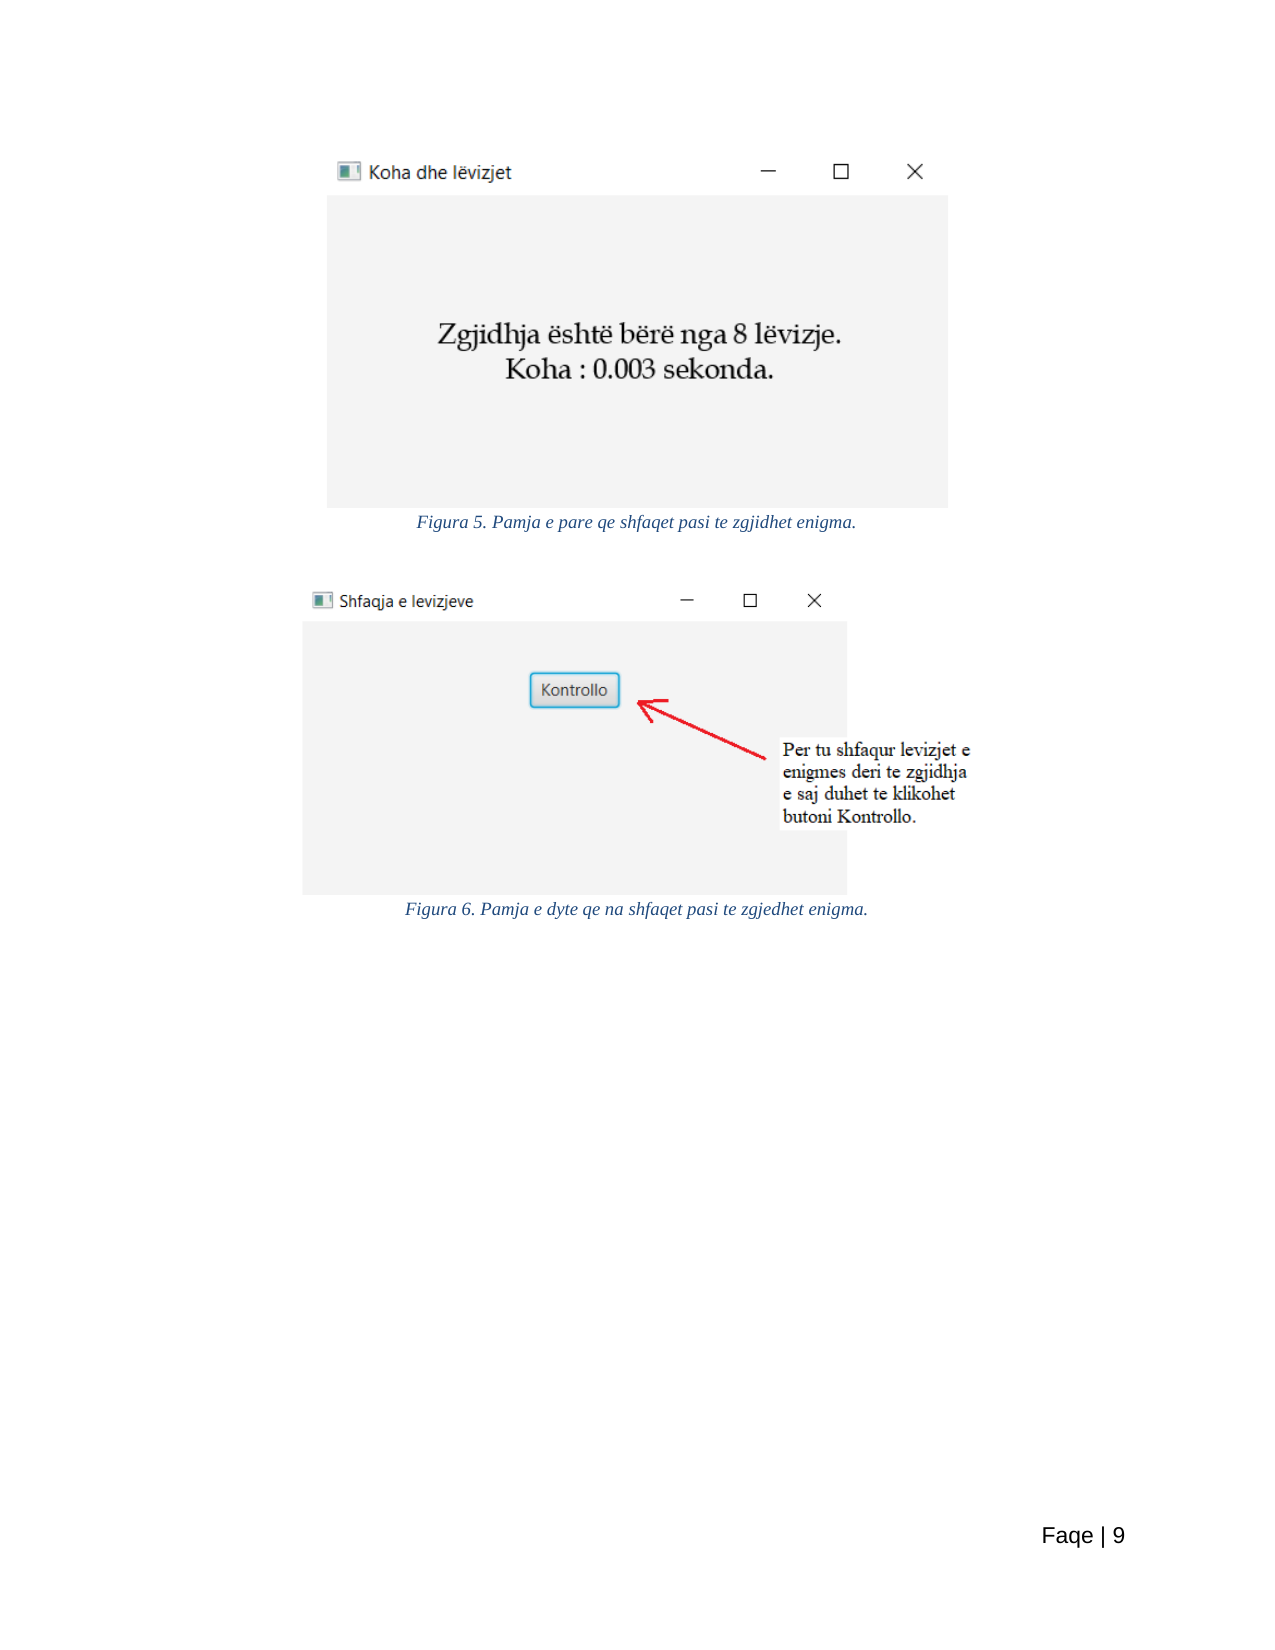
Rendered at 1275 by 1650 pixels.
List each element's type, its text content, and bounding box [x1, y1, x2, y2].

picture [296, 583, 979, 895]
text Figura 5. Pamja e pare qe shfaqet pasi te zgjidhet enigma. [150, 511, 1125, 533]
picture [326, 150, 949, 508]
text Figura 6. Pamja e dyte qe na shfaqet pasi te zgjedhet enigma. [150, 898, 1125, 919]
